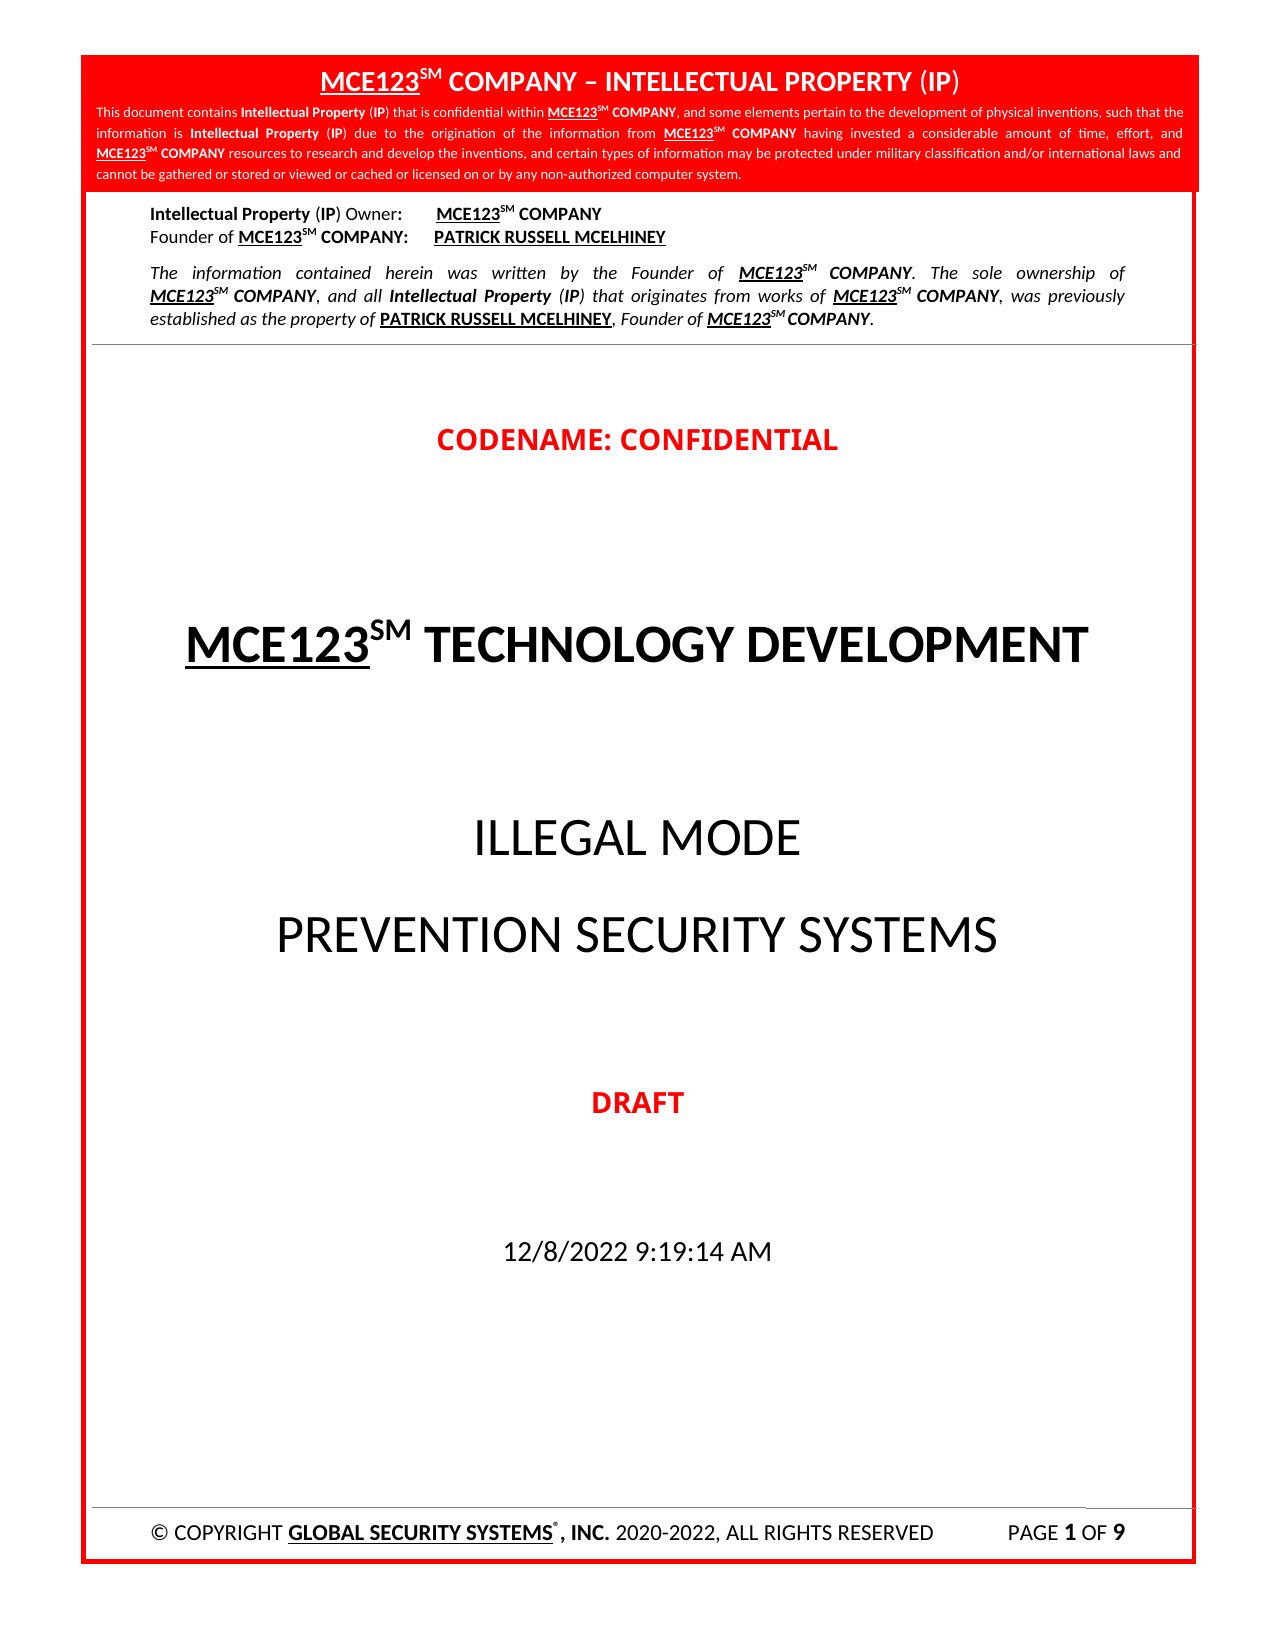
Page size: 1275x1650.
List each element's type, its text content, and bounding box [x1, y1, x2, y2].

text ILLEGAL MODE [150, 803, 1125, 869]
text DRAFT [150, 1082, 1125, 1122]
text 12/8/2022 9:19:14 AM [150, 1233, 1125, 1269]
text CODENAME: CONFIDENTIAL [150, 419, 1125, 459]
text PREVENTION SECURITY SYSTEMS [150, 900, 1125, 966]
text MCE123SM TECHNOLOGY DEVELOPMENT [150, 609, 1125, 676]
